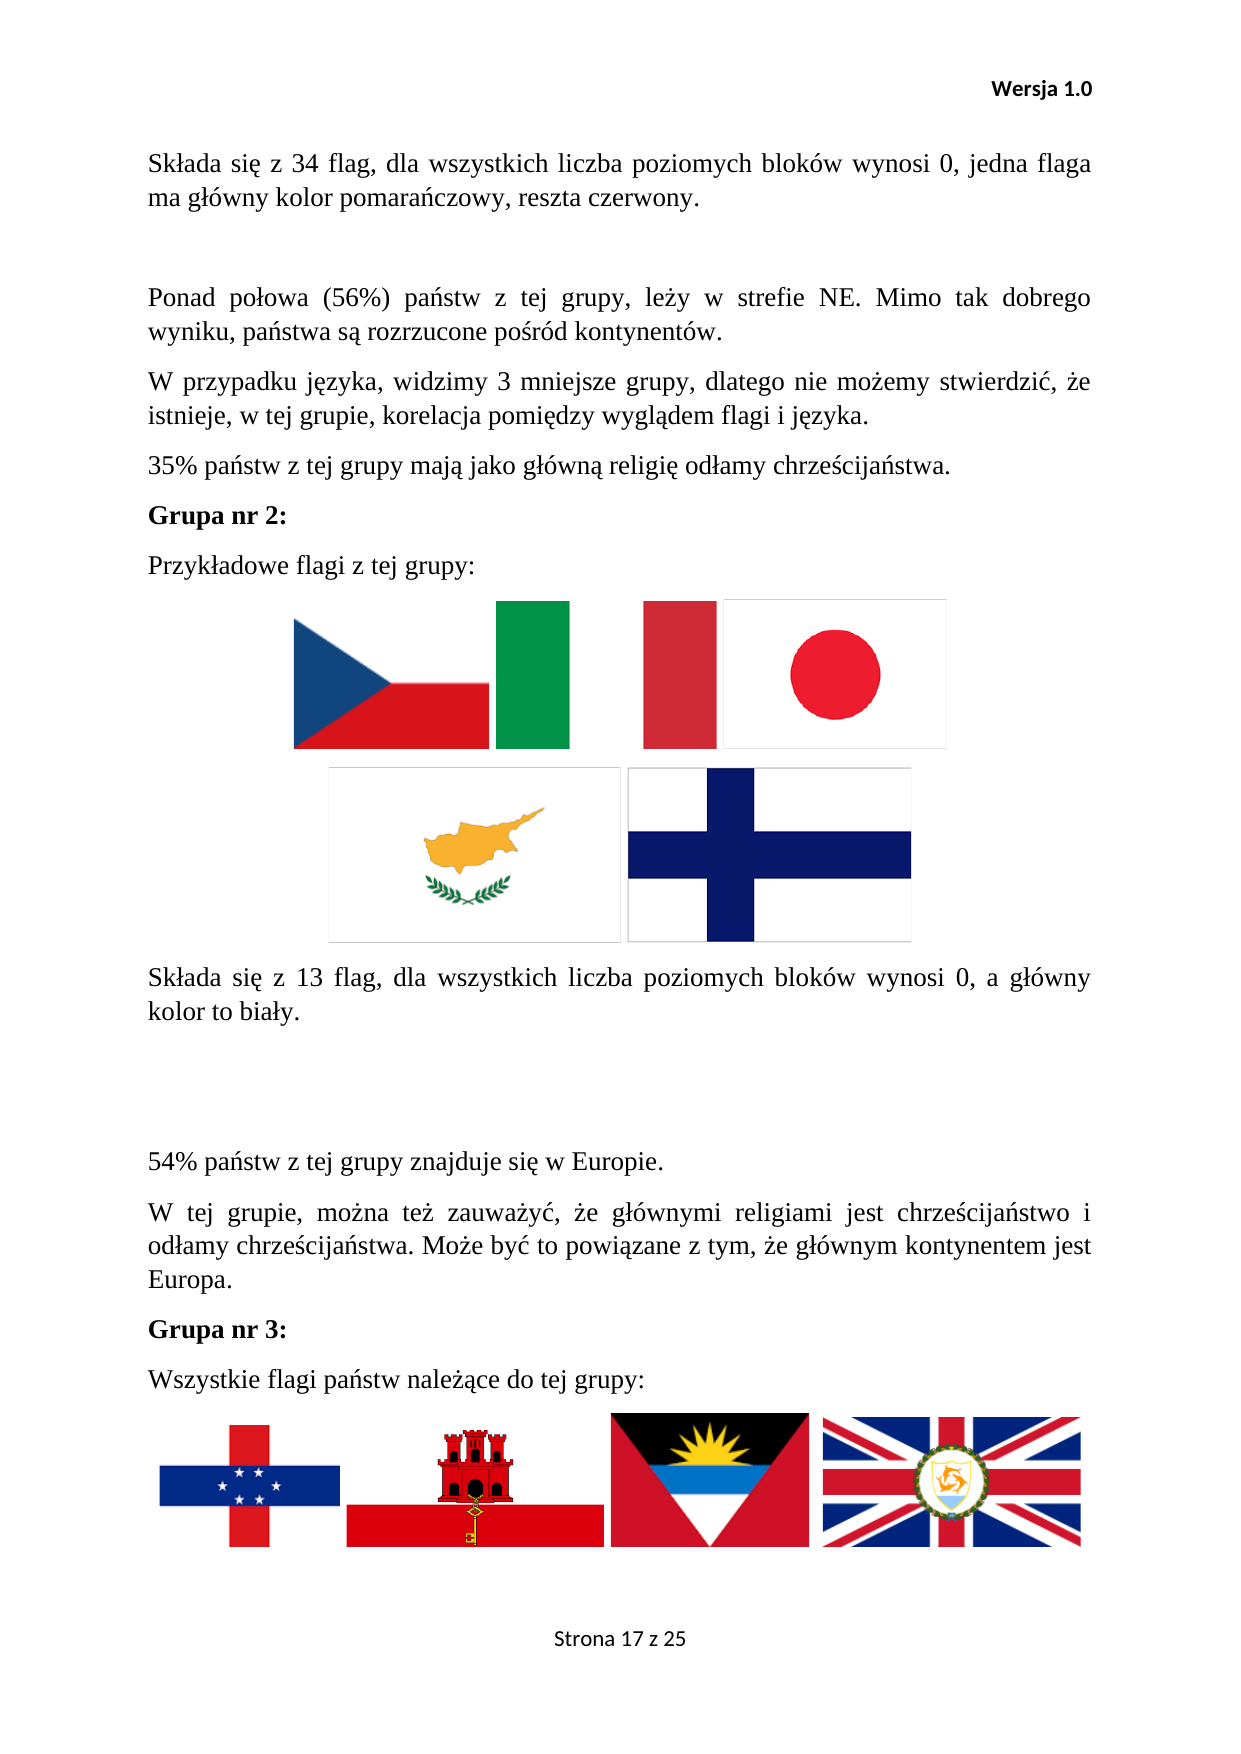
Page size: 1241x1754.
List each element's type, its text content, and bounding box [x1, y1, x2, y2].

picture [328, 767, 621, 943]
picture [159, 1425, 340, 1547]
picture [723, 599, 947, 749]
picture [627, 767, 912, 943]
text Grupa nr 3: [148, 1313, 1093, 1344]
text W tej grupie, można też zauważyć, że głównymi religiami jest chrześcijaństwo i odłamy chrześcijaństwa. Może być to powiązane z tym, że głównym kontynentem jest Europa. [148, 1196, 1093, 1294]
text Składa się z 34 flag, dla wszystkich liczba poziomych bloków wynosi 0, jedna flaga ma główny kolor pomarańczowy, reszta czerwony. [148, 148, 1093, 212]
text Grupa nr 2: [148, 499, 1093, 530]
picture [293, 618, 490, 749]
picture [496, 601, 717, 749]
text 35% państw z tej grupy mają jako główną religię odłamy chrześcijaństwa. [148, 449, 1093, 480]
text Przykładowe flagi z tej grupy: [148, 549, 1093, 581]
picture [822, 1417, 1081, 1547]
text Wszystkie flagi państw należące do tej grupy: [148, 1363, 1093, 1394]
text W przypadku języka, widzimy 3 mniejsze grupy, dlatego nie możemy stwierdzić, że istnieje, w tej grupie, korelacja pomiędzy wyglądem flagi i języka. [148, 365, 1093, 430]
text 54% państw z tej grupy znajduje się w Europie. [148, 1145, 1093, 1177]
picture [610, 1413, 810, 1547]
text Ponad połowa (56%) państw z tej grupy, leży w strefie NE. Mimo tak dobrego wyniku, państwa są rozrzucone pośród kontynentów. [148, 282, 1093, 346]
text Składa się z 13 flag, dla wszystkich liczba poziomych bloków wynosi 0, a główny kolor to biały. [148, 961, 1093, 1026]
picture [346, 1417, 604, 1547]
